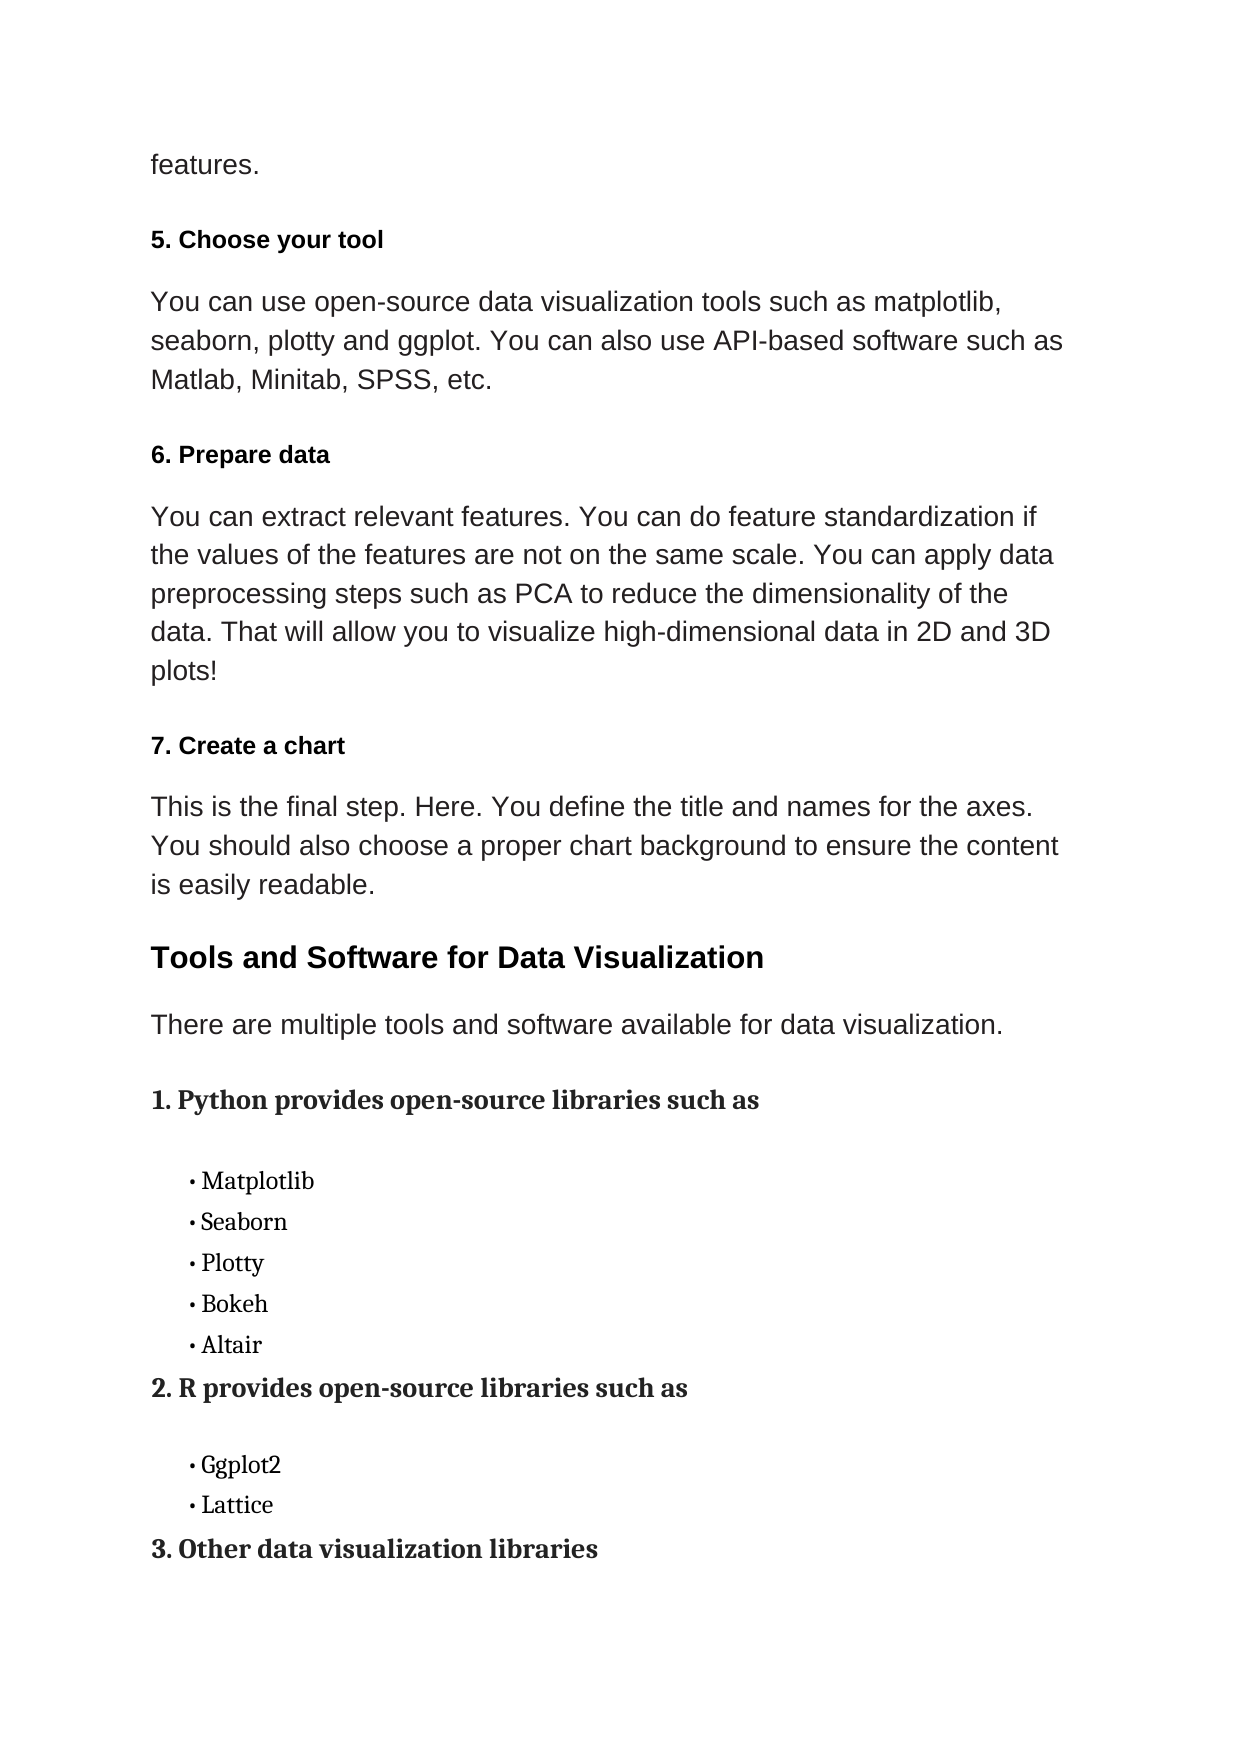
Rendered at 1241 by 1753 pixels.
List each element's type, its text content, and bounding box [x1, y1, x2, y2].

text You can use open-source data visualization tools such as matplotlib, seaborn, plotty and ggplot. You can also use API-based software such as Matlab, Minitab, SPSS, etc. [150, 285, 1093, 395]
text • Matplotlib [188, 1161, 1098, 1201]
text Tools and Software for Data Visualization [150, 939, 1098, 975]
text 5. Choose your tool [151, 225, 1098, 254]
text 2. R provides open-source libraries such as [151, 1372, 1098, 1405]
text • Altair [188, 1324, 1098, 1365]
text • Lattice [188, 1484, 1098, 1525]
text • Plotty [188, 1242, 1098, 1283]
text You can extract relevant features. You can do feature standardization if the values of the features are not on the same scale. You can apply data preprocessing steps such as PCA to reduce the dimensionality of the data. That will allow you to visualize high-dimensional data in 2D and 3D plots! [150, 499, 1084, 686]
text • Ggplot2 [188, 1444, 1098, 1484]
text 7. Create a chart [151, 731, 1098, 760]
text • Seaborn [188, 1201, 1098, 1242]
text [150, 148, 1086, 181]
text 6. Prepare data [151, 440, 1098, 469]
text There are multiple tools and software available for data visualization. 1. Python provides open-source libraries such as [150, 1008, 1032, 1116]
text 3. Other data visualization libraries [152, 1533, 1098, 1565]
text • Bokeh [188, 1283, 1098, 1324]
text This is the final step. Here. You define the title and names for the axes. You should also choose a proper chart background to ensure the content is easily readable. [150, 790, 1086, 901]
